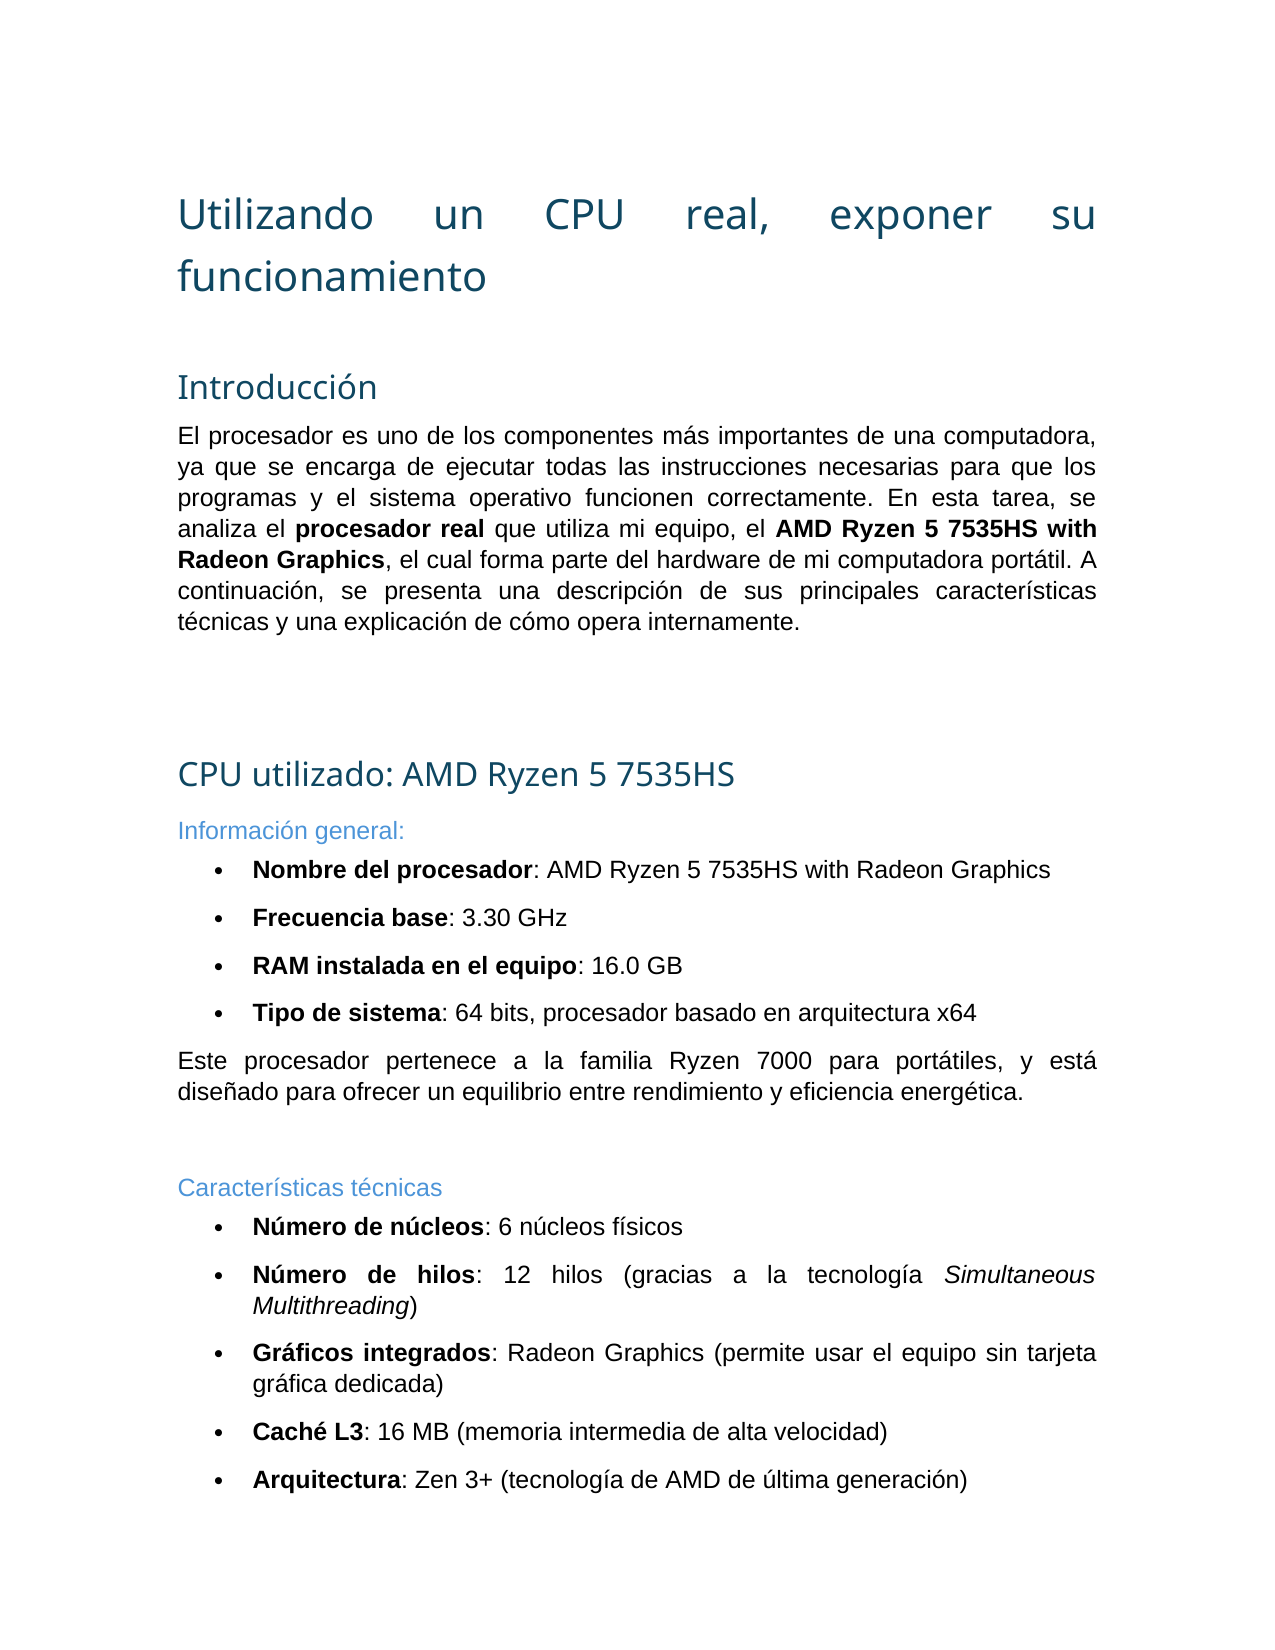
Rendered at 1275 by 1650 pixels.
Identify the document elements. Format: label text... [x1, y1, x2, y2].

list Frecuencia base: 3.30 GHz [215, 903, 1098, 932]
list Nombre del procesador: AMD Ryzen 5 7535HS with Radeon Graphics [215, 855, 1098, 884]
text Este procesador pertenece a la familia Ryzen 7000 para portátiles, y está diseñado para ofrecer un equilibrio entre rendimiento y eficiencia energética. [177, 1046, 1098, 1106]
list RAM instalada en el equipo: 16.0 GB [215, 951, 1098, 979]
subtitle Utilizando un CPU real, exponer su funcionamiento [177, 185, 1098, 303]
text El procesador es uno de los componentes más importantes de una computadora, ya que se encarga de ejecutar todas las instrucciones necesarias para que los programas y el sistema operativo funcionen correctamente. En esta tarea, se analiza el procesador real que utiliza mi equipo, el AMD Ryzen 5 7535HS with Radeon Graphics, el cual forma parte del hardware de mi computadora portátil. A continuación, se presenta una descripción de sus principales características técnicas y una explicación de cómo opera internamente. [177, 421, 1098, 636]
subtitle CPU utilizado: AMD Ryzen 5 7535HS [177, 750, 1098, 796]
list Número de núcleos: 6 núcleos físicos [215, 1212, 1098, 1241]
list Número de hilos: 12 hilos (gracias a la tecnología Simultaneous Multithreading) [215, 1260, 1098, 1319]
list Arquitectura: Zen 3+ (tecnología de AMD de última generación) [215, 1465, 1098, 1494]
list Caché L3: 16 MB (memoria intermedia de alta velocidad) [215, 1417, 1098, 1446]
subtitle Información general: [177, 816, 1098, 845]
list Gráficos integrados: Radeon Graphics (permite usar el equipo sin tarjeta gráfica dedicada) [215, 1338, 1098, 1398]
subtitle Características técnicas [177, 1173, 1098, 1201]
subtitle Introducción [177, 364, 1098, 409]
list Tipo de sistema: 64 bits, procesador basado en arquitectura x64 [215, 998, 1098, 1027]
